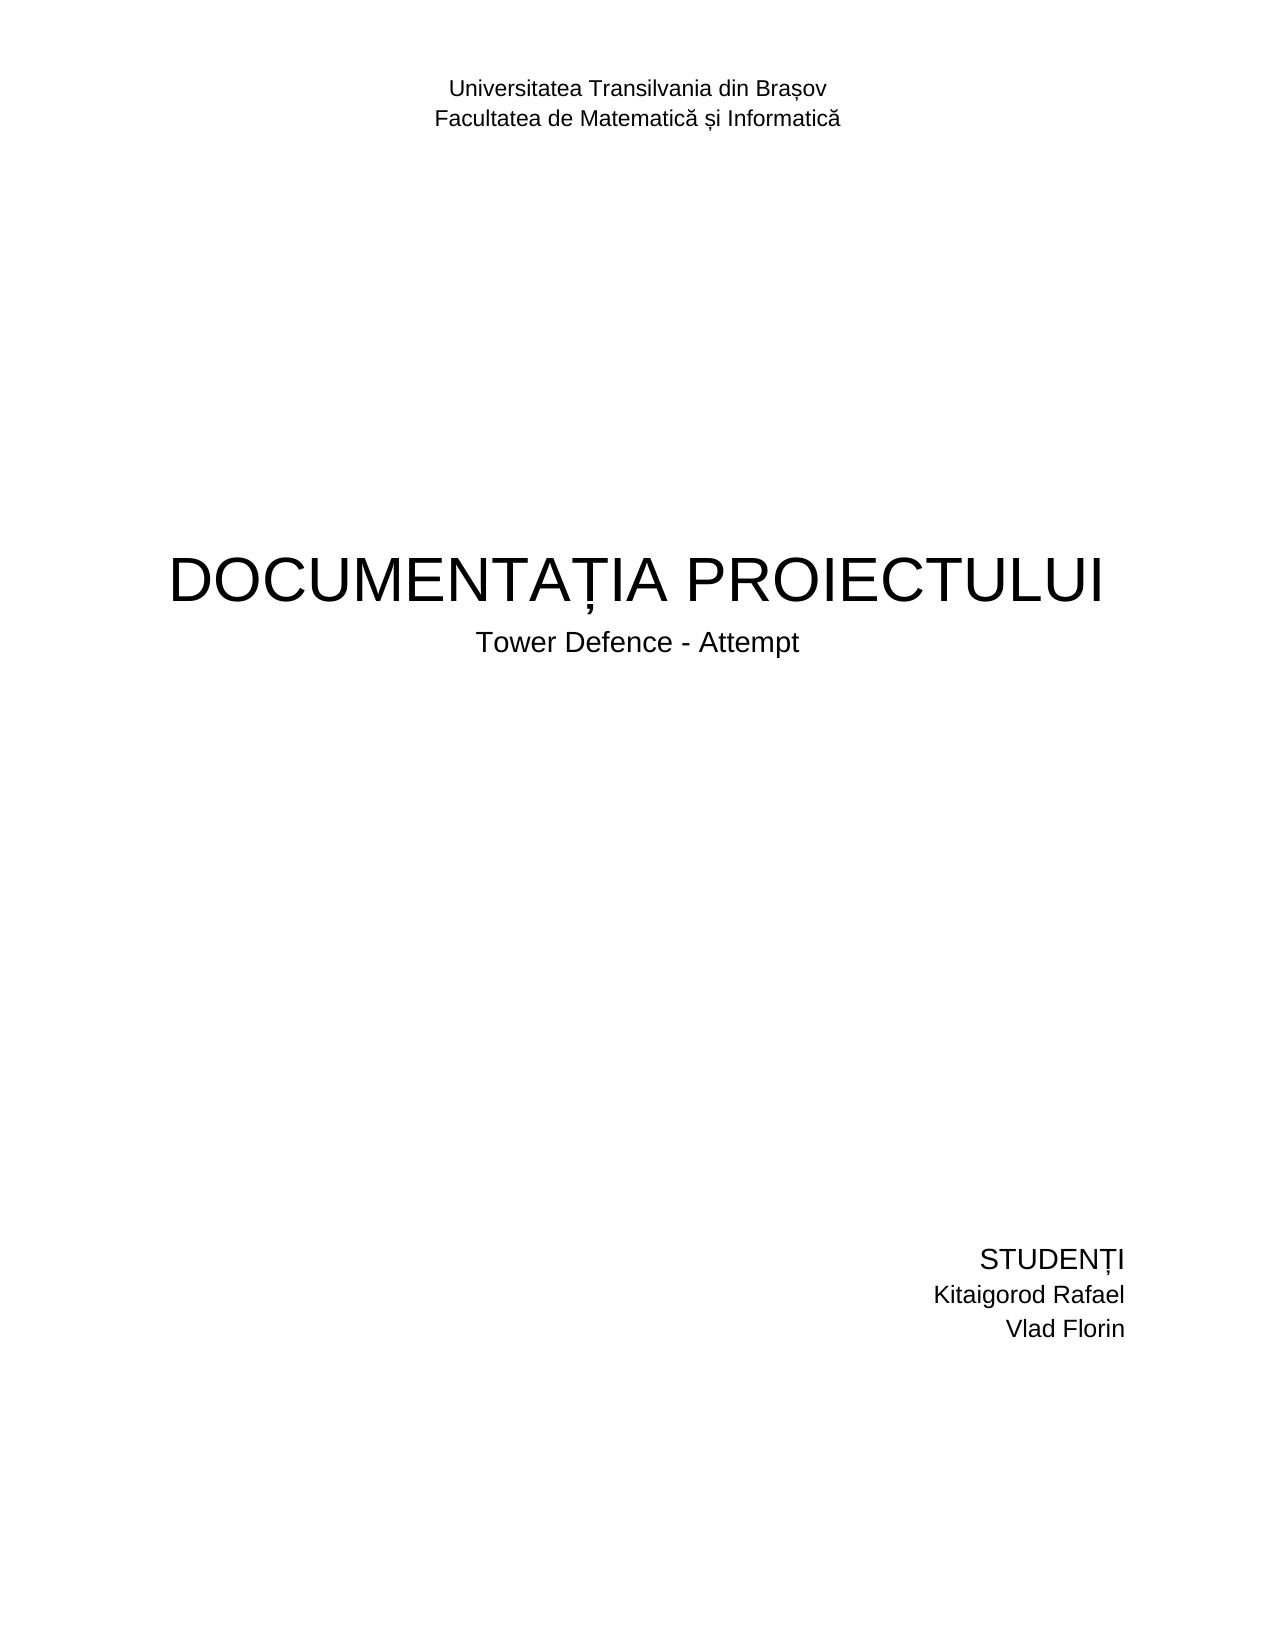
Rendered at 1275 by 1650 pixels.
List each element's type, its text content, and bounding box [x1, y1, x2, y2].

text Vlad Florin [150, 1313, 1125, 1342]
text DOCUMENTAȚIA PROIECTULUI [150, 543, 1125, 614]
text STUDENȚI [150, 1242, 1125, 1276]
text Tower Defence - Attempt [150, 625, 1125, 659]
text Kitaigorod Rafael [900, 1281, 1125, 1309]
